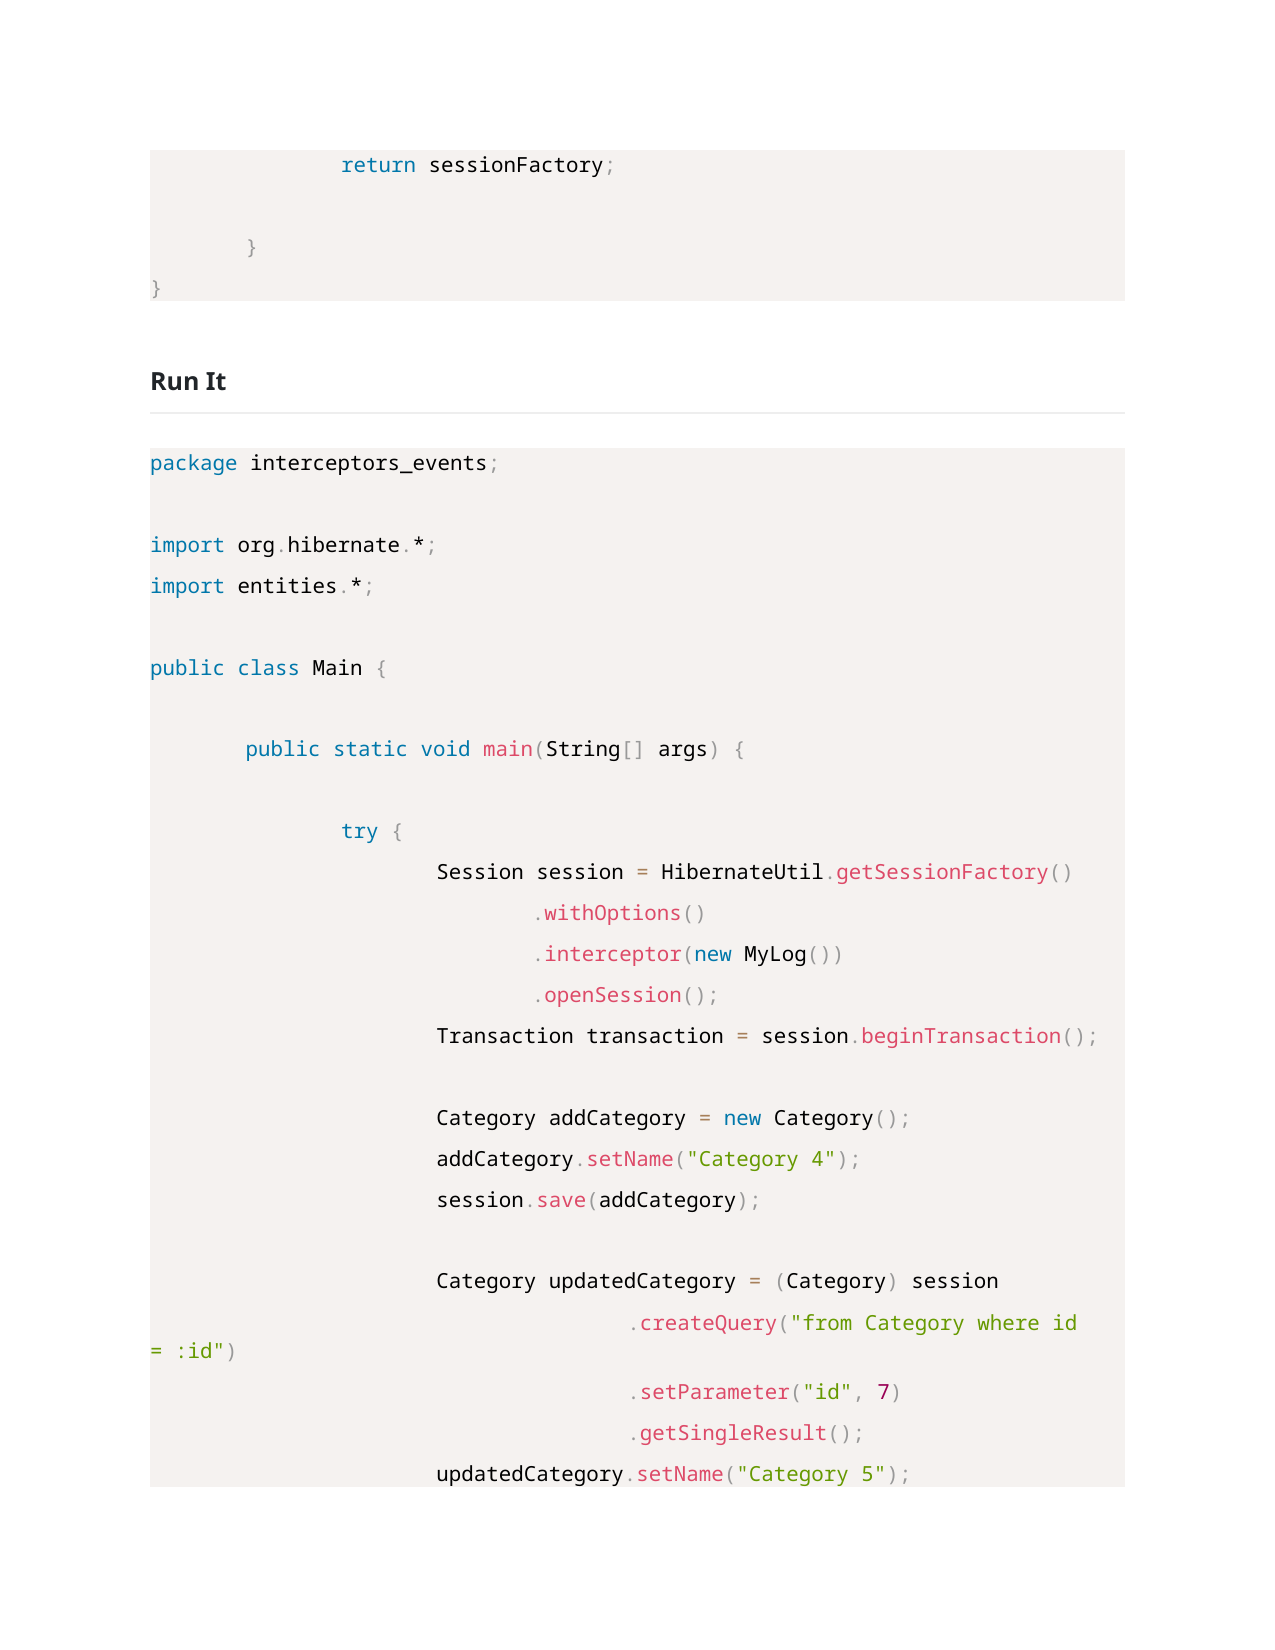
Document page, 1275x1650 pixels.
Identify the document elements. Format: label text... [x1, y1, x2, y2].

text session.save(addCategory); [150, 1185, 1125, 1213]
text Category updatedCategory = (Category) session [150, 1267, 1125, 1295]
text package interceptors_events; [150, 448, 1125, 476]
text .setParameter("id", 7) [150, 1377, 1125, 1405]
text .openSession(); [150, 980, 1125, 1008]
text } [150, 273, 1125, 301]
text addCategory.setName("Category 4"); [150, 1144, 1125, 1172]
text .getSingleResult(); [150, 1418, 1125, 1446]
text public class Main { [150, 653, 1125, 681]
text updatedCategory.setName("Category 5"); [150, 1459, 1125, 1487]
text Session session = HibernateUtil.getSessionFactory() [150, 857, 1125, 886]
text .interceptor(new MyLog()) [150, 939, 1125, 968]
text Transaction transaction = session.beginTransaction(); [150, 1021, 1125, 1049]
text return sessionFactory; [150, 150, 1125, 178]
text } [150, 232, 1125, 260]
text .withOptions() [150, 898, 1125, 927]
text public static void main(String[] args) { [150, 734, 1125, 763]
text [150, 1308, 1125, 1364]
subtitle Run It [150, 364, 1125, 412]
text Category addCategory = new Category(); [150, 1103, 1125, 1131]
text try { [150, 816, 1125, 845]
text import entities.*; [150, 571, 1125, 599]
text import org.hibernate.*; [150, 530, 1125, 558]
